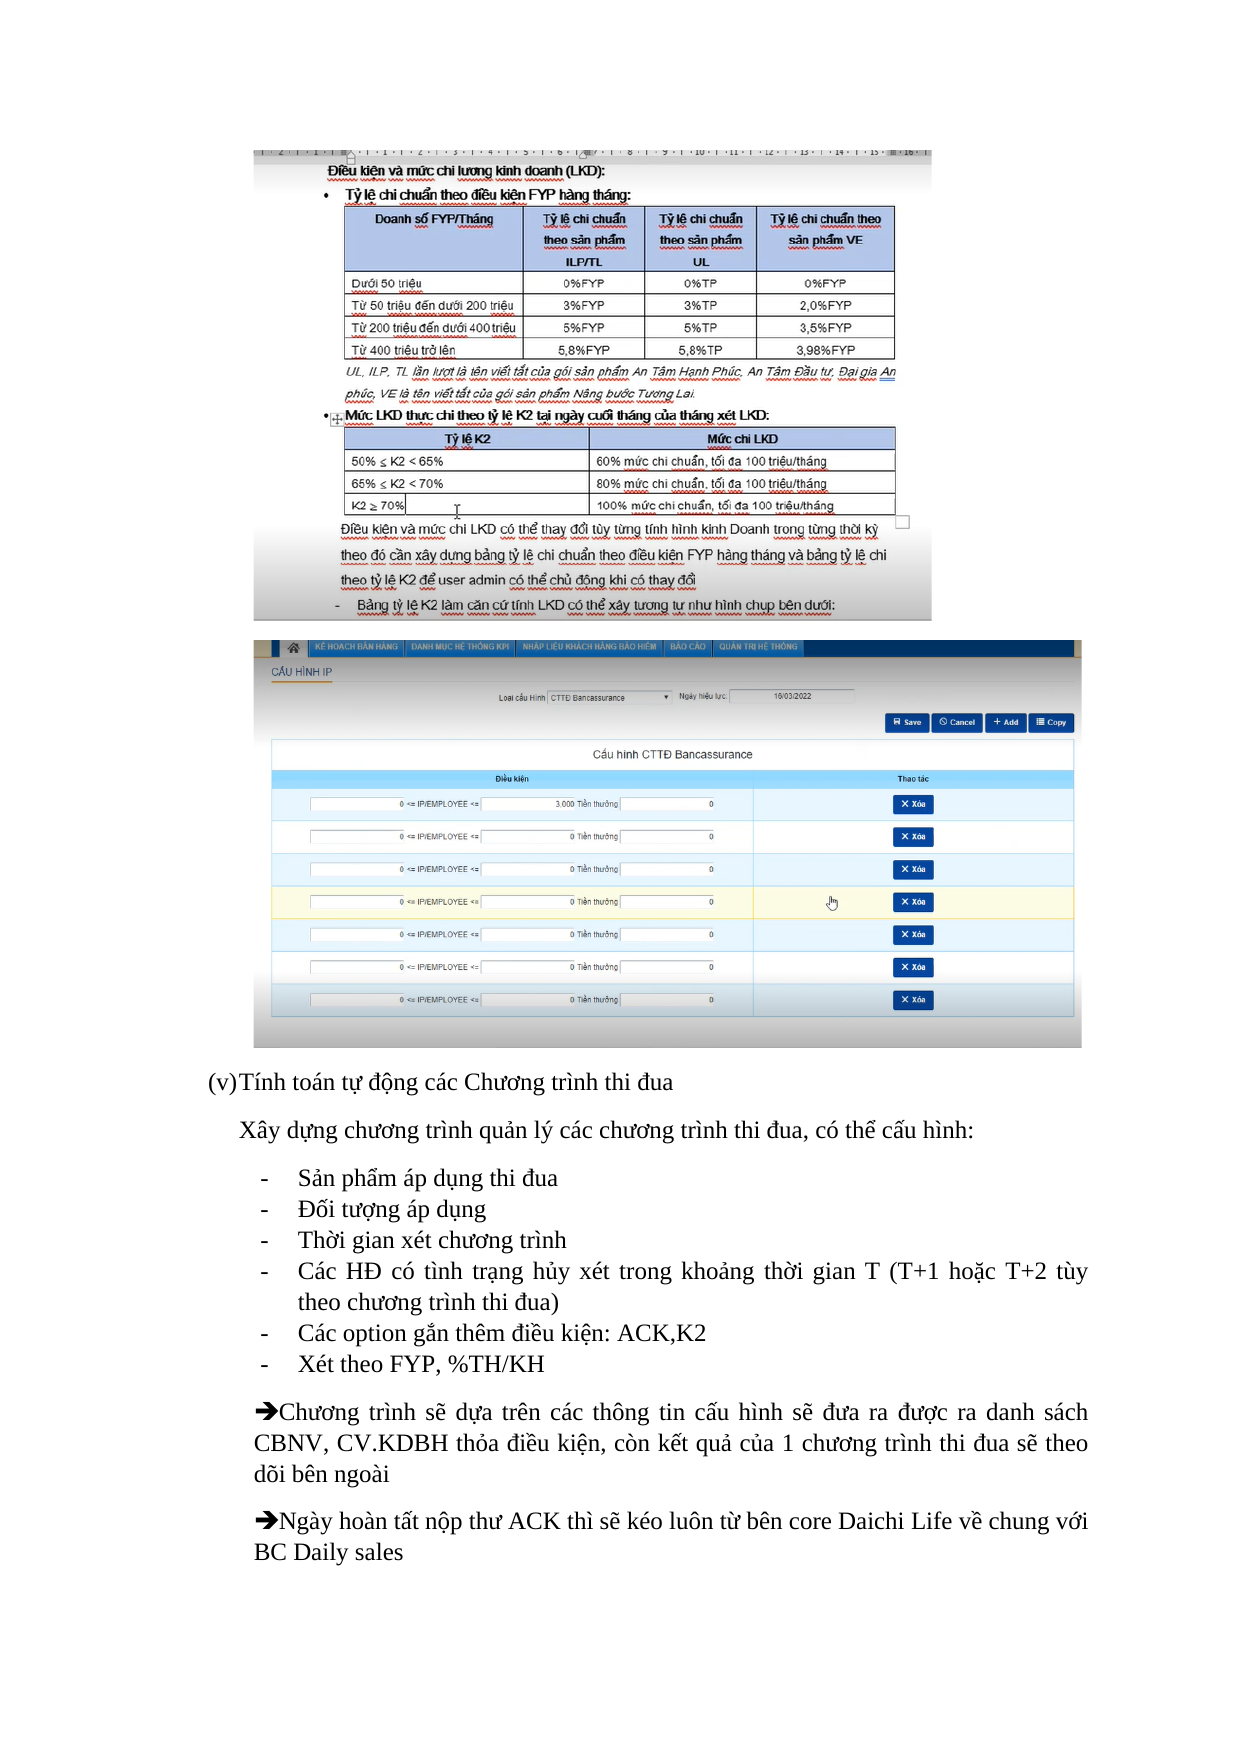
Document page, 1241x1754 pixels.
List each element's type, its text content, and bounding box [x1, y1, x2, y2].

picture [253, 640, 1082, 1048]
list Các option gắn thêm điều kiện: ACK,K2 [260, 1318, 1090, 1347]
text Ngày hoàn tất nộp thư ACK thì sẽ kéo luôn từ bên core Daichi Life về chung với BC Daily sales [253, 1506, 1090, 1566]
list Xét theo FYP, %TH/KH [260, 1349, 1090, 1378]
text Chương trình sẽ dựa trên các thông tin cấu hình sẽ đưa ra được ra danh sách CBNV, CV.KDBH thỏa điều kiện, còn kết quả của 1 chương trình thi đua sẽ theo dõi bên ngoài [253, 1397, 1090, 1487]
list Đối tượng áp dụng [260, 1194, 1090, 1222]
list Các HĐ có tình trạng hủy xét trong khoảng thời gian T (T+1 hoặc T+2 tùy theo chương trình thi đua) [260, 1256, 1090, 1316]
text Xây dựng chương trình quản lý các chương trình thi đua, có thể cấu hình: [239, 1115, 1090, 1144]
list Sản phẩm áp dụng thi đua [260, 1163, 1090, 1191]
picture [253, 150, 932, 621]
list Tính toán tự động các Chương trình thi đua [208, 1067, 1090, 1096]
list Thời gian xét chương trình [260, 1225, 1090, 1253]
